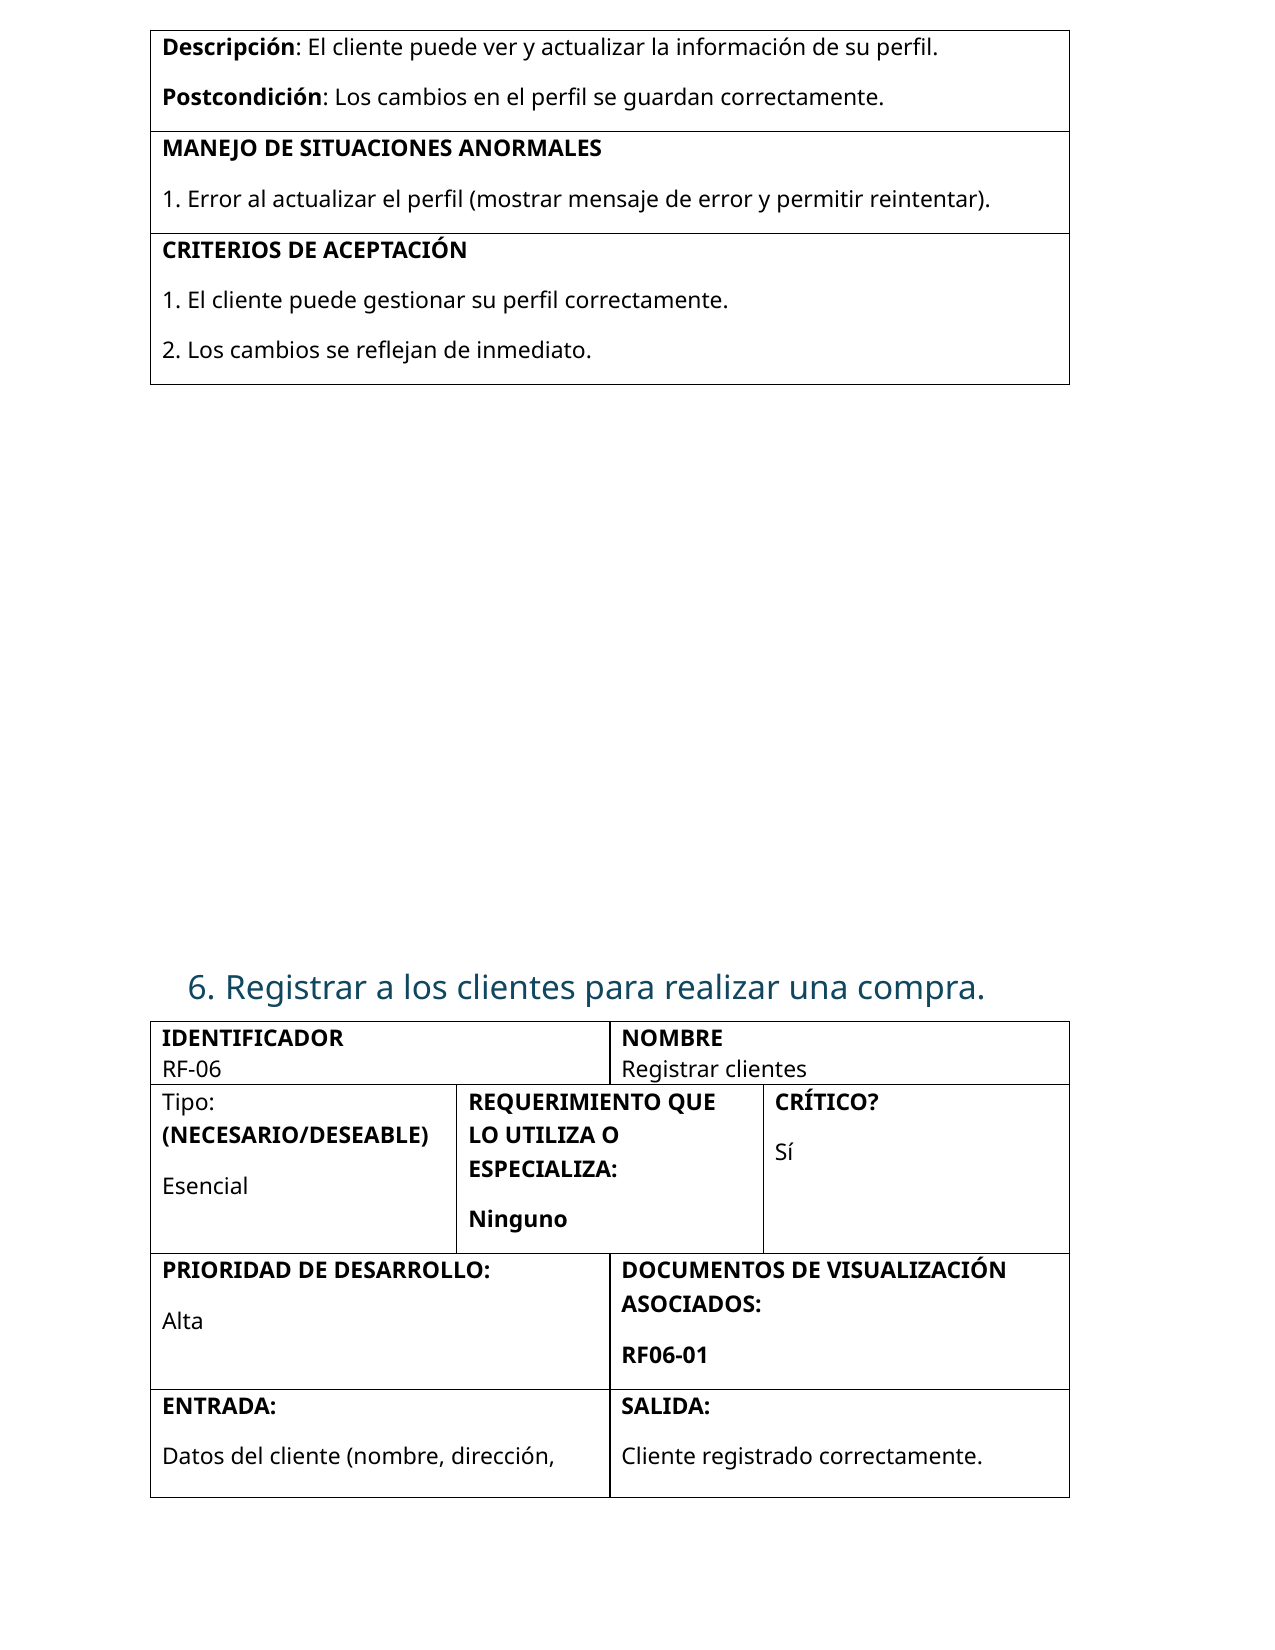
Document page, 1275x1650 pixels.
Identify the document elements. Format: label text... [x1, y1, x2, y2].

table_header NOMBRE Registrar clientes [611, 1022, 1069, 1084]
table_cell CRÍTICO? Sí [764, 1085, 1069, 1253]
table_cell Tipo: (NECESARIO/DESEABLE) Esencial [151, 1085, 456, 1253]
table_cell REQUERIMIENTO QUE LO UTILIZA O ESPECIALIZA: Ninguno [457, 1085, 763, 1253]
table_cell MANEJO DE SITUACIONES ANORMALES 1. Error al actualizar el perfil (mostrar mensaje de error y permitir reintentar). [151, 132, 1069, 232]
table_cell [611, 1390, 1069, 1497]
table_cell CRITERIOS DE ACEPTACIÓN 1. El cliente puede gestionar su perfil correctamente. 2. Los cambios se reflejan de inmediato. [151, 234, 1069, 384]
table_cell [151, 1390, 609, 1497]
table_cell PRIORIDAD DE DESARROLLO: Alta [151, 1254, 609, 1388]
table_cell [151, 31, 1069, 131]
subtitle Registrar a los clientes para realizar una compra. [187, 963, 1125, 1009]
table_header IDENTIFICADOR RF-06 [151, 1022, 609, 1084]
table_cell DOCUMENTOS DE VISUALIZACIÓN ASOCIADOS: RF06-01 [611, 1254, 1069, 1388]
